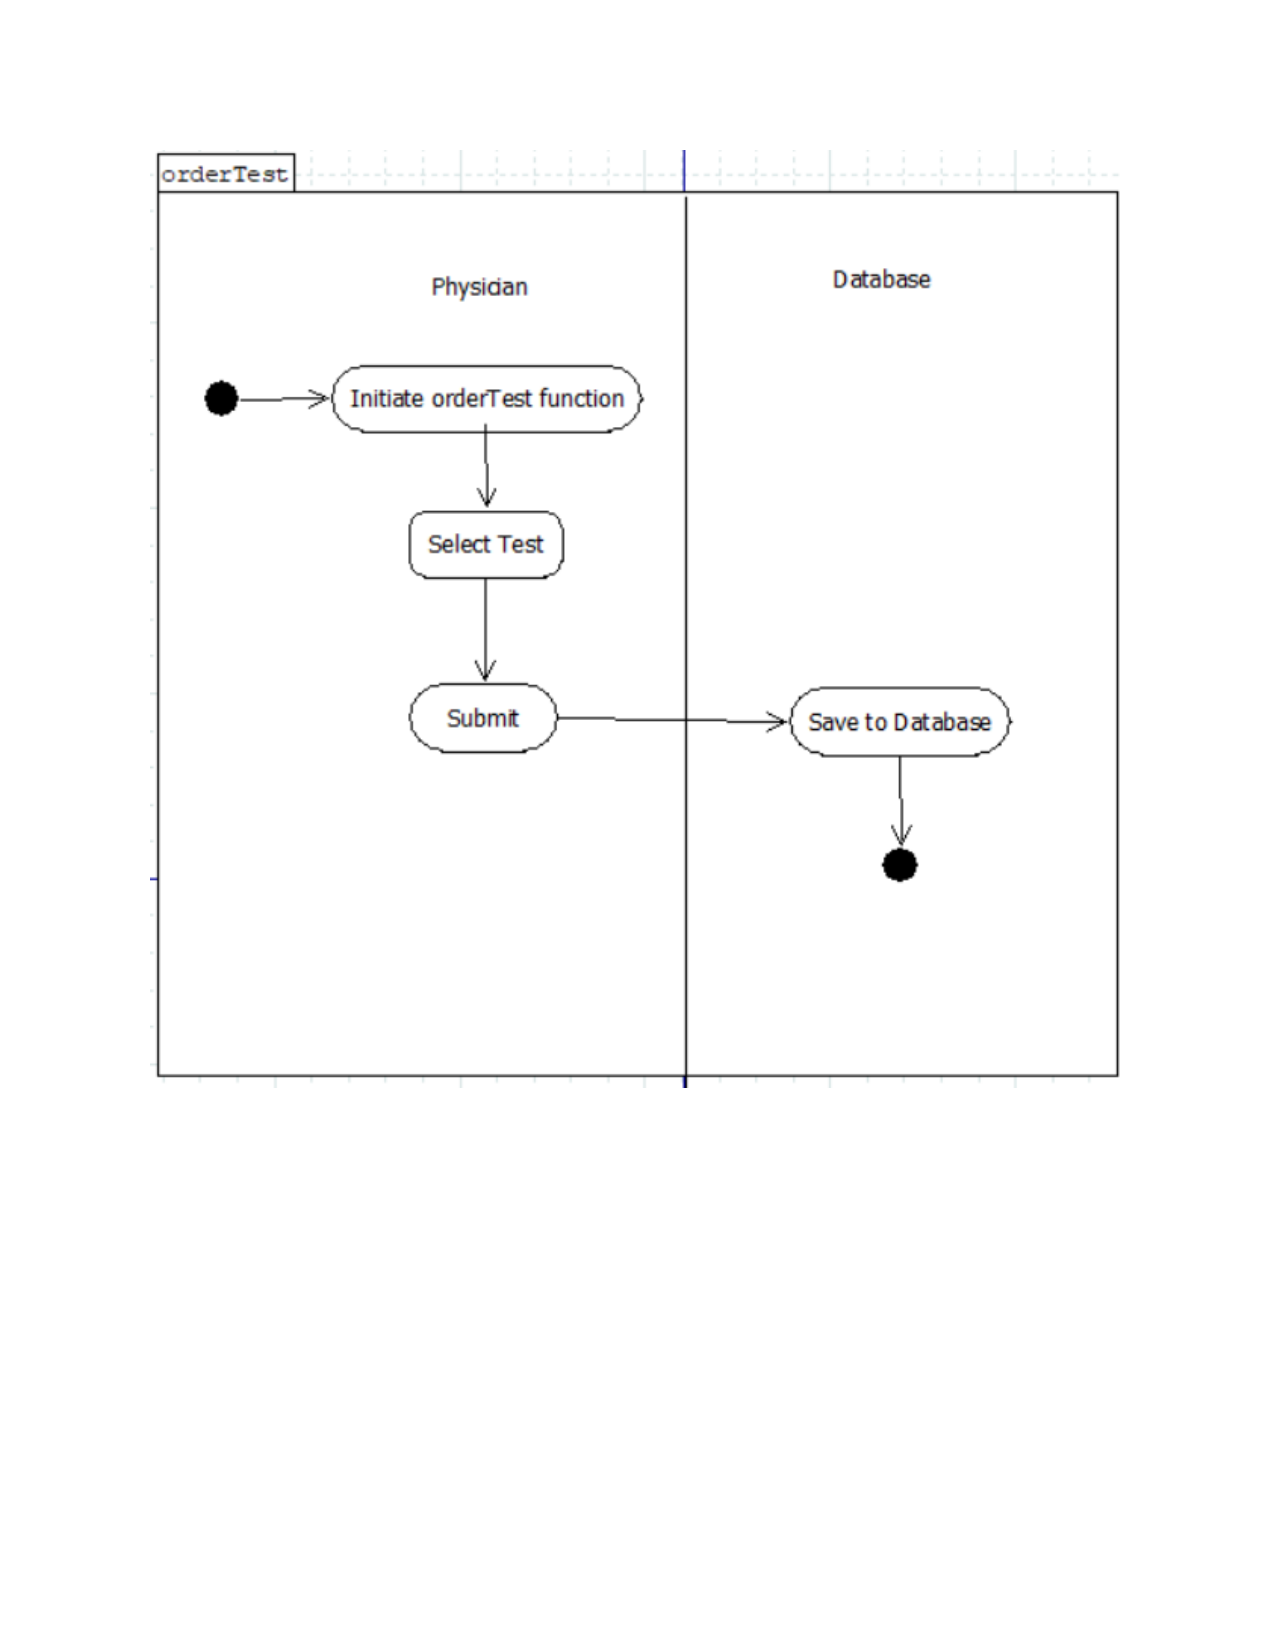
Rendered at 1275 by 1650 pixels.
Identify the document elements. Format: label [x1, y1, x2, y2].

picture [150, 150, 1125, 1088]
